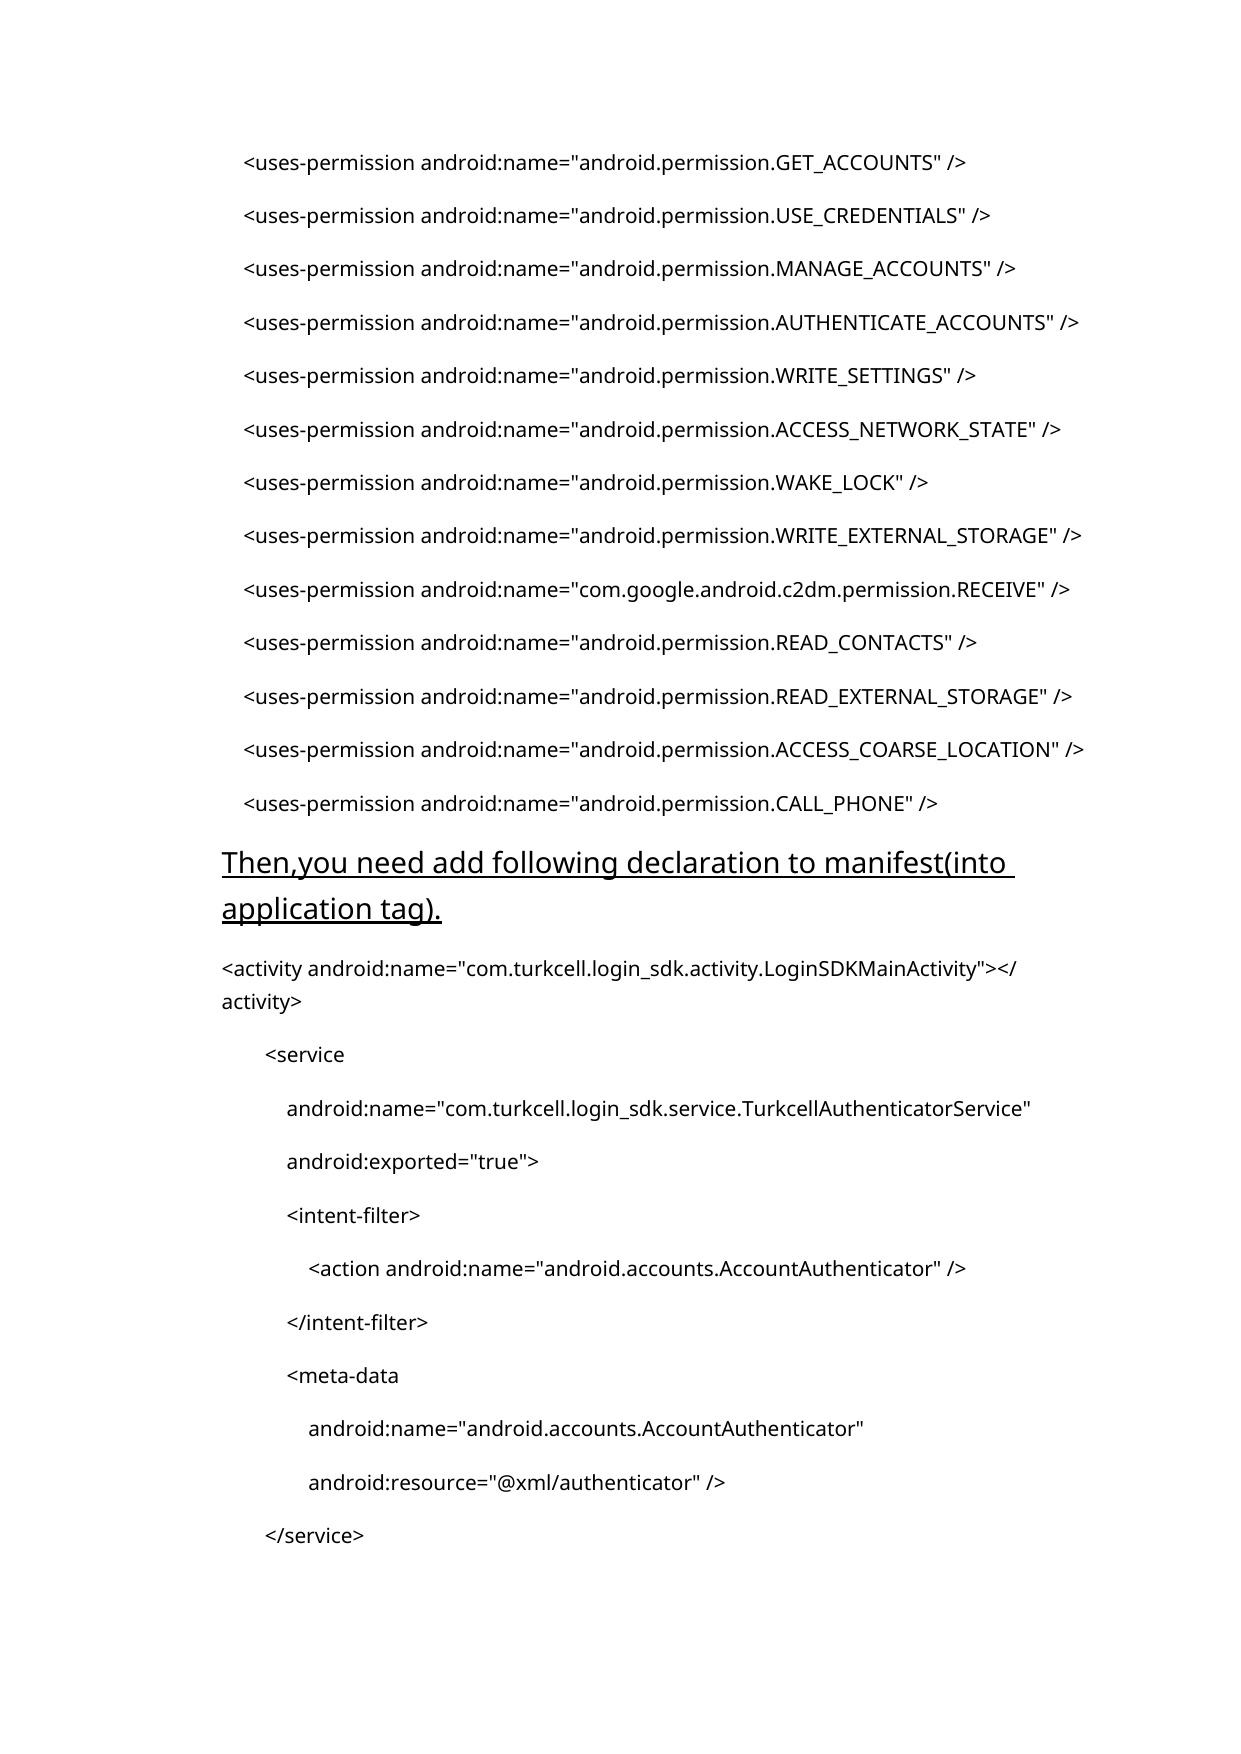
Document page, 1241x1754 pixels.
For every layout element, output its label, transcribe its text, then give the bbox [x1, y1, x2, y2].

text <uses-permission android:name="android.permission.USE_CREDENTIALS" /> [221, 201, 1093, 229]
text <uses-permission android:name="android.permission.GET_ACCOUNTS" /> [221, 148, 1093, 176]
text <meta-data [221, 1361, 1093, 1389]
text <uses-permission android:name="android.permission.ACCESS_COARSE_LOCATION" /> [221, 735, 1093, 764]
text android:name="android.accounts.AccountAuthenticator" [221, 1414, 1093, 1443]
text </service> [221, 1521, 1093, 1550]
text <uses-permission android:name="android.permission.CALL_PHONE" /> [221, 789, 1093, 817]
text <intent-filter> [221, 1201, 1093, 1229]
text <uses-permission android:name="android.permission.READ_CONTACTS" /> [221, 628, 1093, 657]
text <action android:name="android.accounts.AccountAuthenticator" /> [221, 1254, 1093, 1283]
text Then,you need add following declaration to manifest(into application tag). [221, 842, 1093, 928]
text <uses-permission android:name="com.google.android.c2dm.permission.RECEIVE" /> [221, 575, 1093, 603]
text android:name="com.turkcell.login_sdk.service.TurkcellAuthenticatorService" [221, 1094, 1093, 1122]
text <uses-permission android:name="android.permission.WRITE_SETTINGS" /> [221, 361, 1093, 390]
text android:exported="true"> [221, 1147, 1093, 1176]
text <uses-permission android:name="android.permission.AUTHENTICATE_ACCOUNTS" /> [221, 308, 1093, 336]
text <service [221, 1040, 1093, 1069]
text <uses-permission android:name="android.permission.READ_EXTERNAL_STORAGE" /> [221, 682, 1093, 710]
text <uses-permission android:name="android.permission.MANAGE_ACCOUNTS" /> [221, 254, 1093, 283]
text </intent-filter> [221, 1308, 1093, 1336]
text <uses-permission android:name="android.permission.WAKE_LOCK" /> [221, 468, 1093, 497]
text android:resource="@xml/authenticator" /> [221, 1468, 1093, 1496]
text <uses-permission android:name="android.permission.ACCESS_NETWORK_STATE" /> [221, 415, 1093, 443]
text <uses-permission android:name="android.permission.WRITE_EXTERNAL_STORAGE" /> [221, 522, 1093, 550]
text <activity android:name="com.turkcell.login_sdk.activity.LoginSDKMainActivity"></activity> [221, 954, 1093, 1015]
